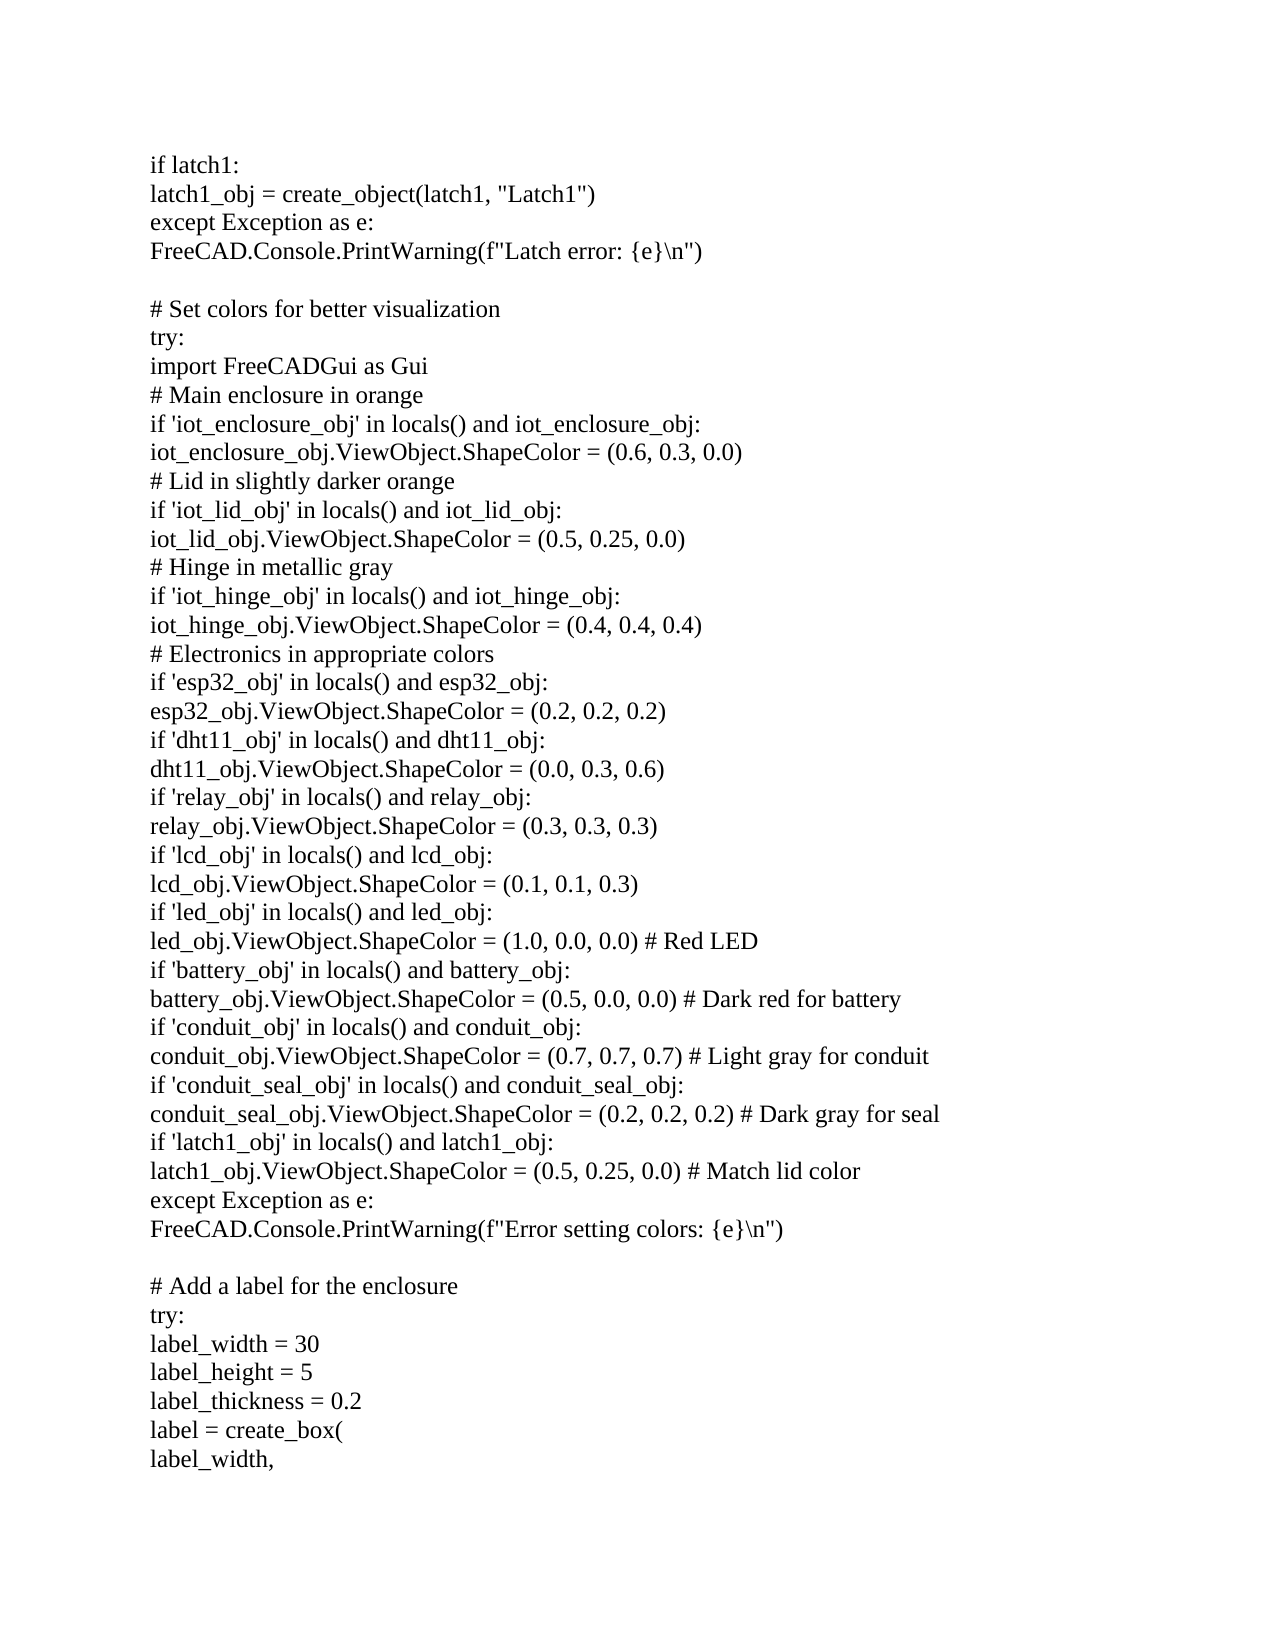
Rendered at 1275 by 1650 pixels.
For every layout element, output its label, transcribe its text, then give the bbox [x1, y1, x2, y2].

text try: [150, 1300, 1125, 1329]
text conduit_obj.ViewObject.ShapeColor = (0.7, 0.7, 0.7) # Light gray for conduit [150, 1041, 1125, 1070]
text dht11_obj.ViewObject.ShapeColor = (0.0, 0.3, 0.6) [150, 754, 1125, 782]
text # Hinge in metallic gray [150, 552, 1125, 581]
text except Exception as e: [150, 207, 1125, 236]
text FreeCAD.Console.PrintWarning(f"Error setting colors: {e}\n") [150, 1214, 1125, 1242]
text except Exception as e: [150, 1185, 1125, 1214]
text label = create_box( [150, 1415, 1125, 1444]
text # Set colors for better visualization [150, 294, 1125, 322]
text lcd_obj.ViewObject.ShapeColor = (0.1, 0.1, 0.3) [150, 869, 1125, 897]
text if 'iot_lid_obj' in locals() and iot_lid_obj: [150, 495, 1125, 524]
text if 'lcd_obj' in locals() and lcd_obj: [150, 840, 1125, 869]
text try: [150, 322, 1125, 351]
text label_width = 30 [150, 1329, 1125, 1357]
text battery_obj.ViewObject.ShapeColor = (0.5, 0.0, 0.0) # Dark red for battery [150, 984, 1125, 1012]
text if latch1: [150, 150, 1125, 179]
text label_thickness = 0.2 [150, 1386, 1125, 1415]
text iot_lid_obj.ViewObject.ShapeColor = (0.5, 0.25, 0.0) [150, 524, 1125, 552]
text if 'dht11_obj' in locals() and dht11_obj: [150, 725, 1125, 754]
text esp32_obj.ViewObject.ShapeColor = (0.2, 0.2, 0.2) [150, 696, 1125, 725]
text if 'led_obj' in locals() and led_obj: [150, 897, 1125, 926]
text iot_hinge_obj.ViewObject.ShapeColor = (0.4, 0.4, 0.4) [150, 610, 1125, 639]
text # Add a label for the enclosure [150, 1271, 1125, 1300]
text # Lid in slightly darker orange [150, 466, 1125, 495]
text # Electronics in appropriate colors [150, 639, 1125, 667]
text if 'conduit_obj' in locals() and conduit_obj: [150, 1012, 1125, 1041]
text led_obj.ViewObject.ShapeColor = (1.0, 0.0, 0.0) # Red LED [150, 926, 1125, 955]
text FreeCAD.Console.PrintWarning(f"Latch error: {e}\n") [150, 236, 1125, 265]
text if 'iot_enclosure_obj' in locals() and iot_enclosure_obj: [150, 409, 1125, 437]
text latch1_obj = create_object(latch1, "Latch1") [150, 179, 1125, 207]
text if 'battery_obj' in locals() and battery_obj: [150, 955, 1125, 984]
text relay_obj.ViewObject.ShapeColor = (0.3, 0.3, 0.3) [150, 811, 1125, 840]
text iot_enclosure_obj.ViewObject.ShapeColor = (0.6, 0.3, 0.0) [150, 437, 1125, 466]
text latch1_obj.ViewObject.ShapeColor = (0.5, 0.25, 0.0) # Match lid color [150, 1156, 1125, 1185]
text label_width, [150, 1444, 1125, 1472]
text label_height = 5 [150, 1357, 1125, 1386]
text if 'iot_hinge_obj' in locals() and iot_hinge_obj: [150, 581, 1125, 610]
text if 'relay_obj' in locals() and relay_obj: [150, 782, 1125, 811]
text import FreeCADGui as Gui [150, 351, 1125, 380]
text if 'esp32_obj' in locals() and esp32_obj: [150, 667, 1125, 696]
text # Main enclosure in orange [150, 380, 1125, 409]
text if 'conduit_seal_obj' in locals() and conduit_seal_obj: [150, 1070, 1125, 1099]
text conduit_seal_obj.ViewObject.ShapeColor = (0.2, 0.2, 0.2) # Dark gray for seal [150, 1099, 1125, 1127]
text if 'latch1_obj' in locals() and latch1_obj: [150, 1127, 1125, 1156]
